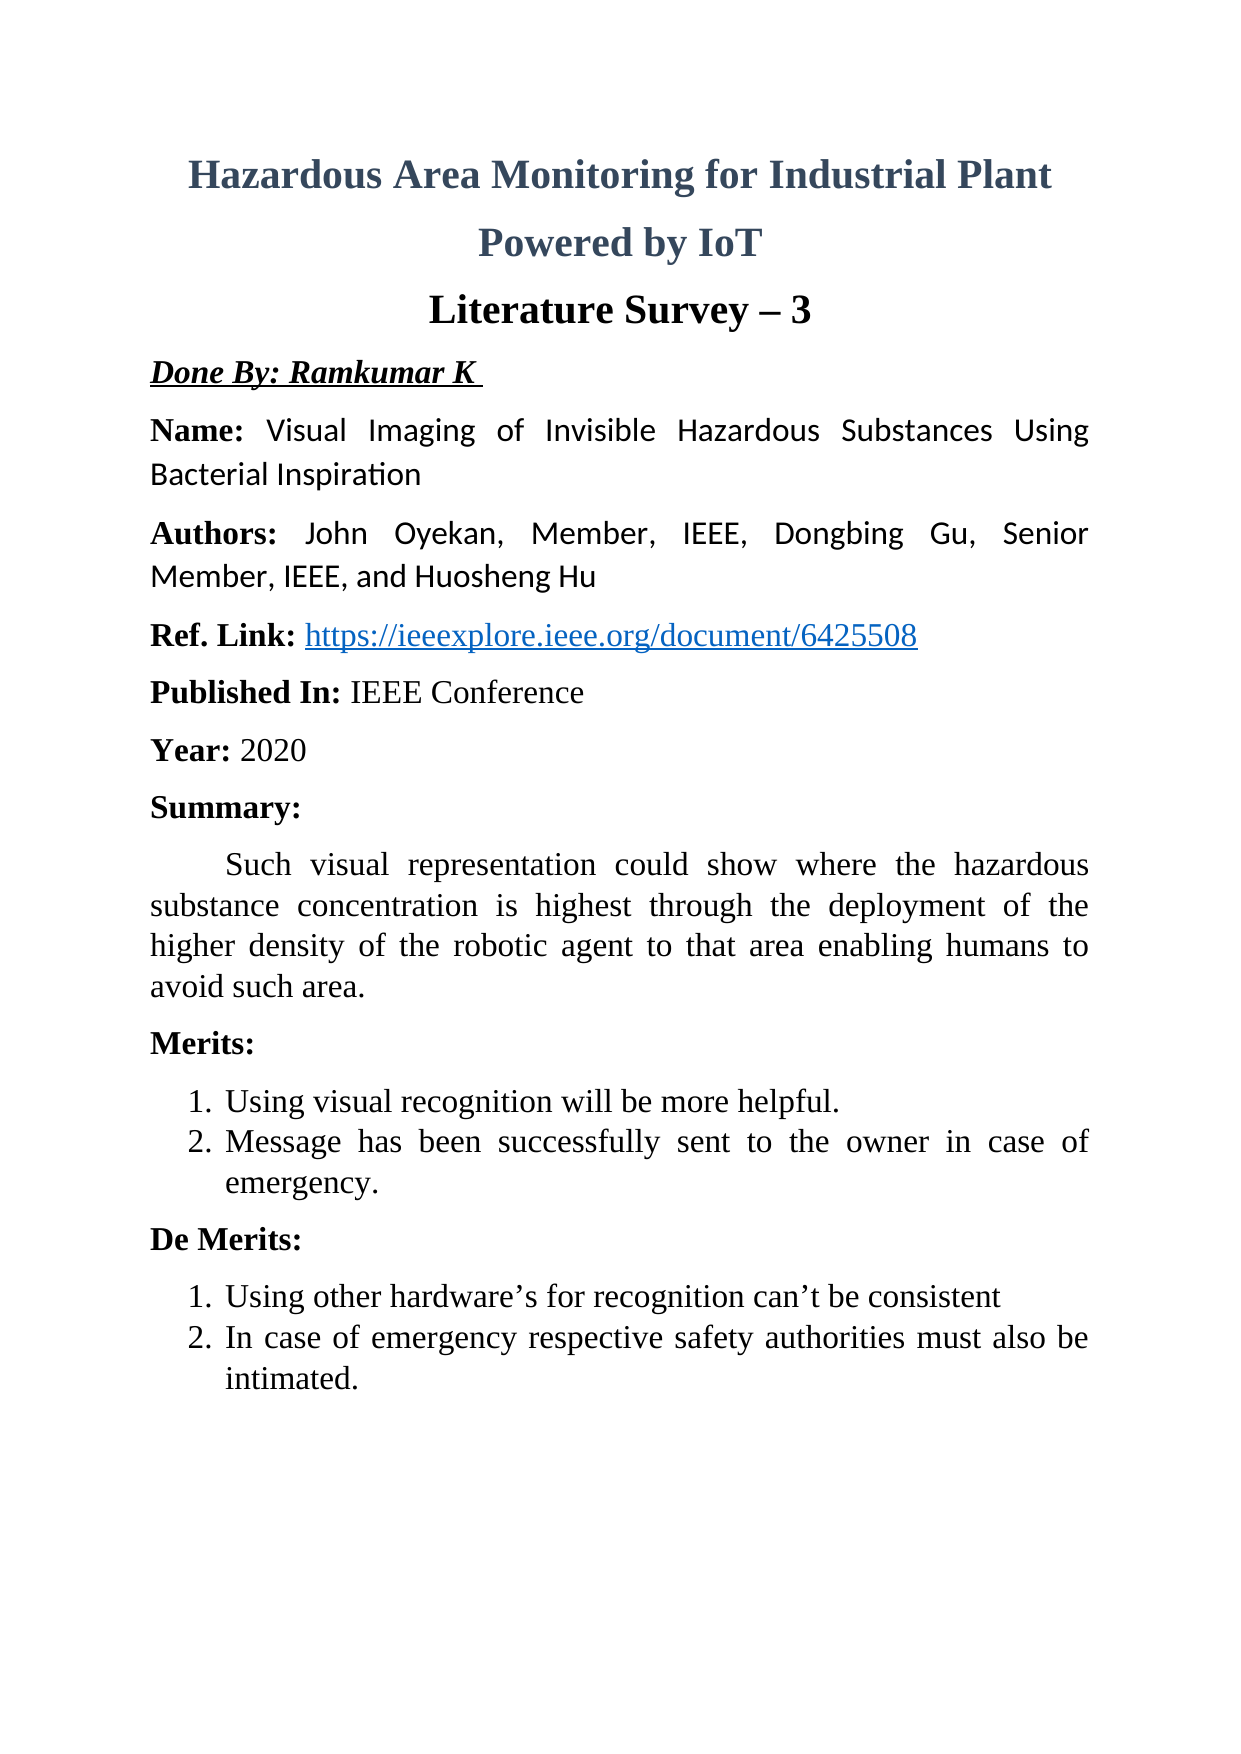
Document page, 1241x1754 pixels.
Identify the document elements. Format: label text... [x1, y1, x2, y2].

text Name: Visual Imaging of Invisible Hazardous Substances Using Bacterial Inspiration [150, 409, 1090, 493]
text Summary: [150, 787, 1090, 826]
text Published In: IEEE Conference [150, 673, 1090, 711]
text Literature Survey – 3 [150, 285, 1090, 333]
text Merits: [150, 1024, 1090, 1062]
list Using visual recognition will be more helpful. [187, 1081, 1090, 1119]
list Message has been successfully sent to the owner in case of emergency. [187, 1122, 1090, 1201]
list Using other hardware’s for recognition can’t be consistent [187, 1277, 1090, 1315]
list In case of emergency respective safety authorities must also be intimated. [187, 1317, 1090, 1396]
text Done By: Ramkumar K [150, 352, 1090, 391]
text Such visual representation could show where the hazardous substance concentration is highest through the deployment of the higher density of the robotic agent to that area enabling humans to avoid such area. [150, 844, 1090, 1005]
text Authors: John Oyekan, Member, IEEE, Dongbing Gu, Senior Member, IEEE, and Huosheng Hu [150, 512, 1090, 596]
text Ref. Link: https://ieeexplore.ieee.org/document/6425508 [150, 615, 1090, 654]
text Powered by IoT [150, 217, 1090, 265]
text De Merits: [150, 1219, 1090, 1258]
text Hazardous Area Monitoring for Industrial Plant [150, 150, 1090, 198]
text Year: 2020 [150, 730, 1090, 768]
